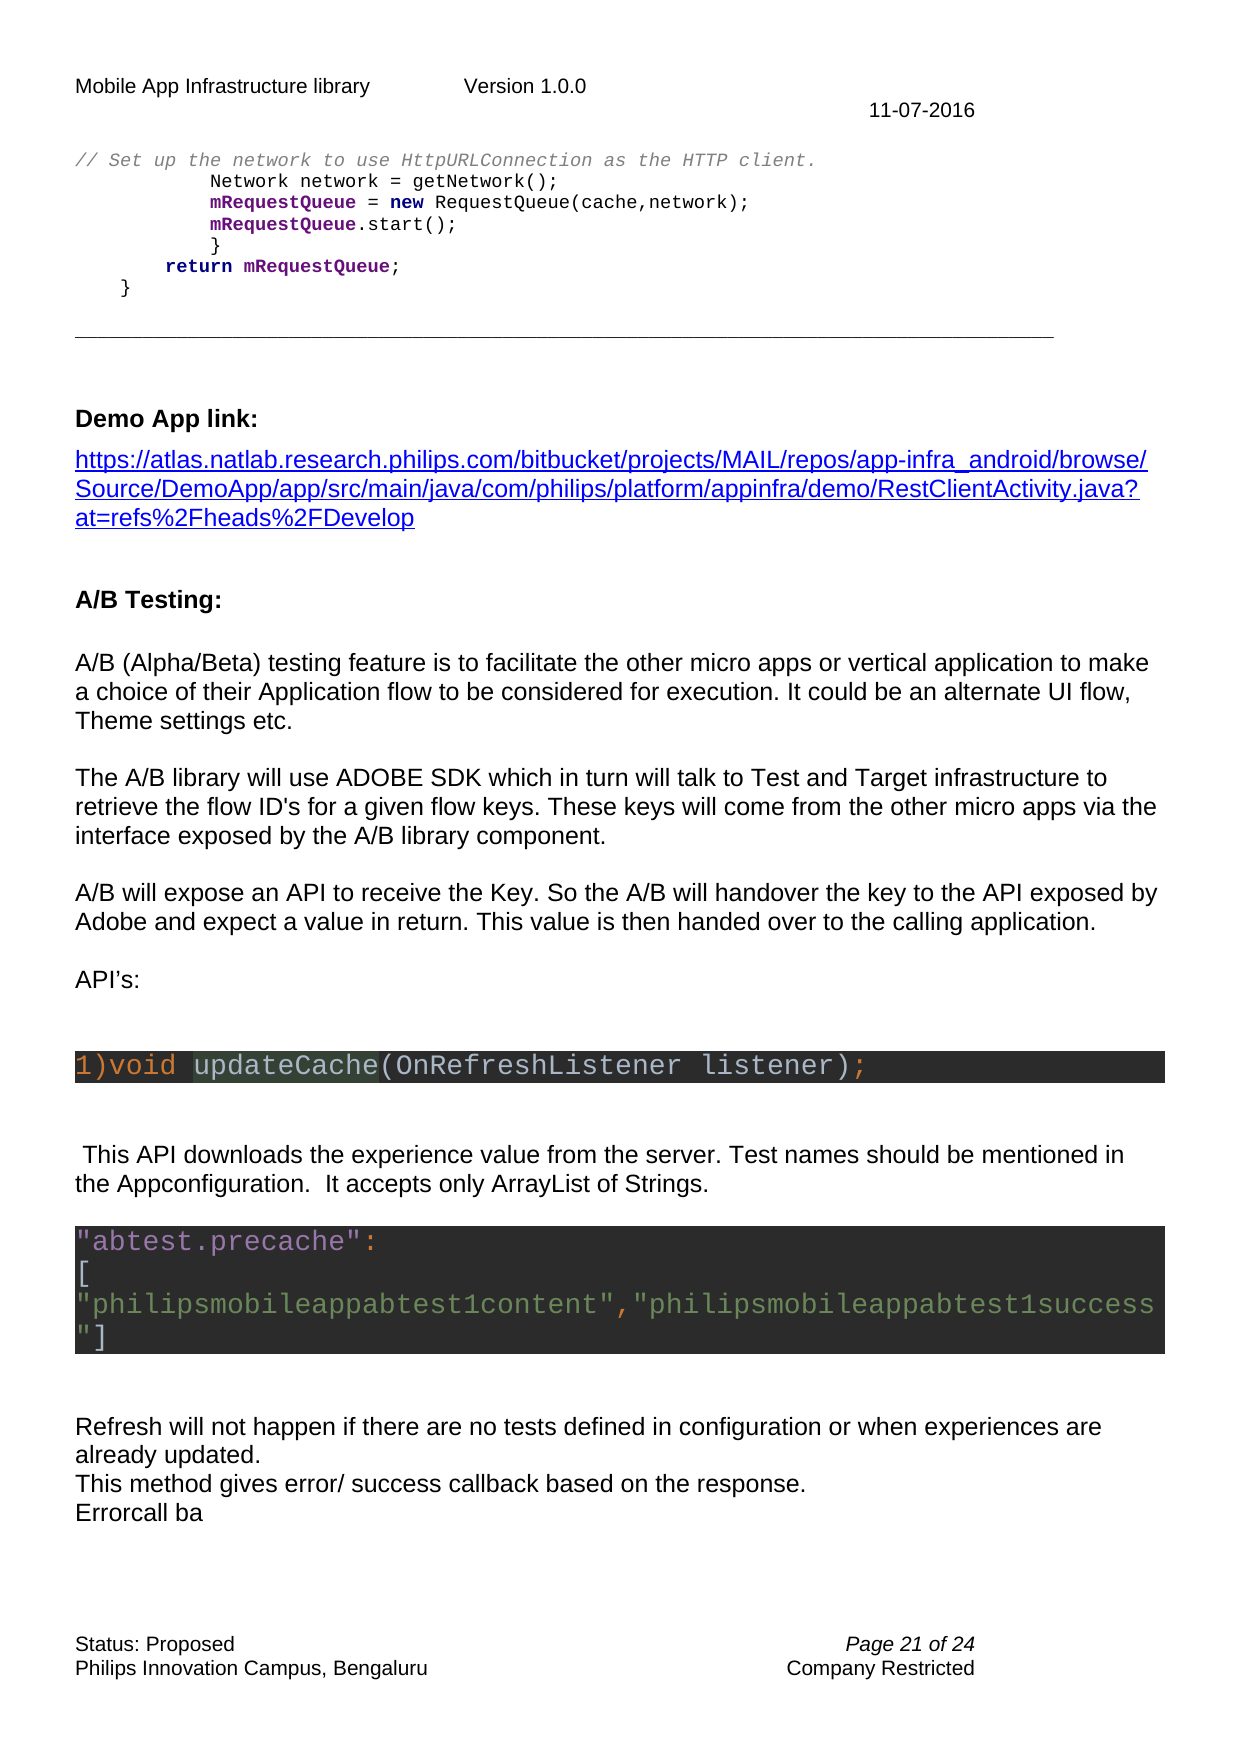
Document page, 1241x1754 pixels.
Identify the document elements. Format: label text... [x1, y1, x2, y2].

text The A/B library will use ADOBE SDK which in turn will talk to Test and Target infrastructure to retrieve the flow ID's for a given flow keys. These keys will come from the other micro apps via the interface exposed by the A/B library component. [75, 763, 1165, 849]
text Errorcall ba [75, 1498, 1165, 1526]
text 1)void updateCache(OnRefreshListener listener); [75, 1051, 193, 1083]
text _______________________________________________________________________________________ [75, 321, 1165, 342]
text A/B (Alpha/Beta) testing feature is to facilitate the other micro apps or vertical application to make a choice of their Application flow to be considered for execution. It could be an alternate UI flow, Theme settings etc. [75, 648, 1165, 734]
text This method gives error/ success callback based on the response. [75, 1469, 1165, 1498]
text Demo App link: [75, 404, 1165, 433]
text This API downloads the experience value from the server. Test names should be mentioned in the Appconfiguration. It accepts only ArrayList of Strings. [75, 1140, 1165, 1198]
text "abtest.precache": ["philipsmobileappabtest1content","philipsmobileappabtest1success"] [75, 1226, 1165, 1354]
text API’s: [75, 964, 1165, 993]
text A/B will expose an API to receive the Key. So the A/B will handover the key to the API exposed by Adobe and expect a value in return. This value is then handed over to the calling application. [75, 878, 1165, 936]
text A/B Testing: [75, 586, 1165, 614]
text https://atlas.natlab.research.philips.com/bitbucket/projects/MAIL/repos/app-infra_android/browse/Source/DemoApp/app/src/main/java/com/philips/platform/appinfra/demo/RestClientActivity.java?at=refs%2Fheads%2FDevelop [75, 446, 1165, 532]
text Refresh will not happen if there are no tests defined in configuration or when experiences are already updated. [75, 1411, 1165, 1469]
text 1)void updateCache(OnRefreshListener listener); [379, 1051, 1165, 1083]
